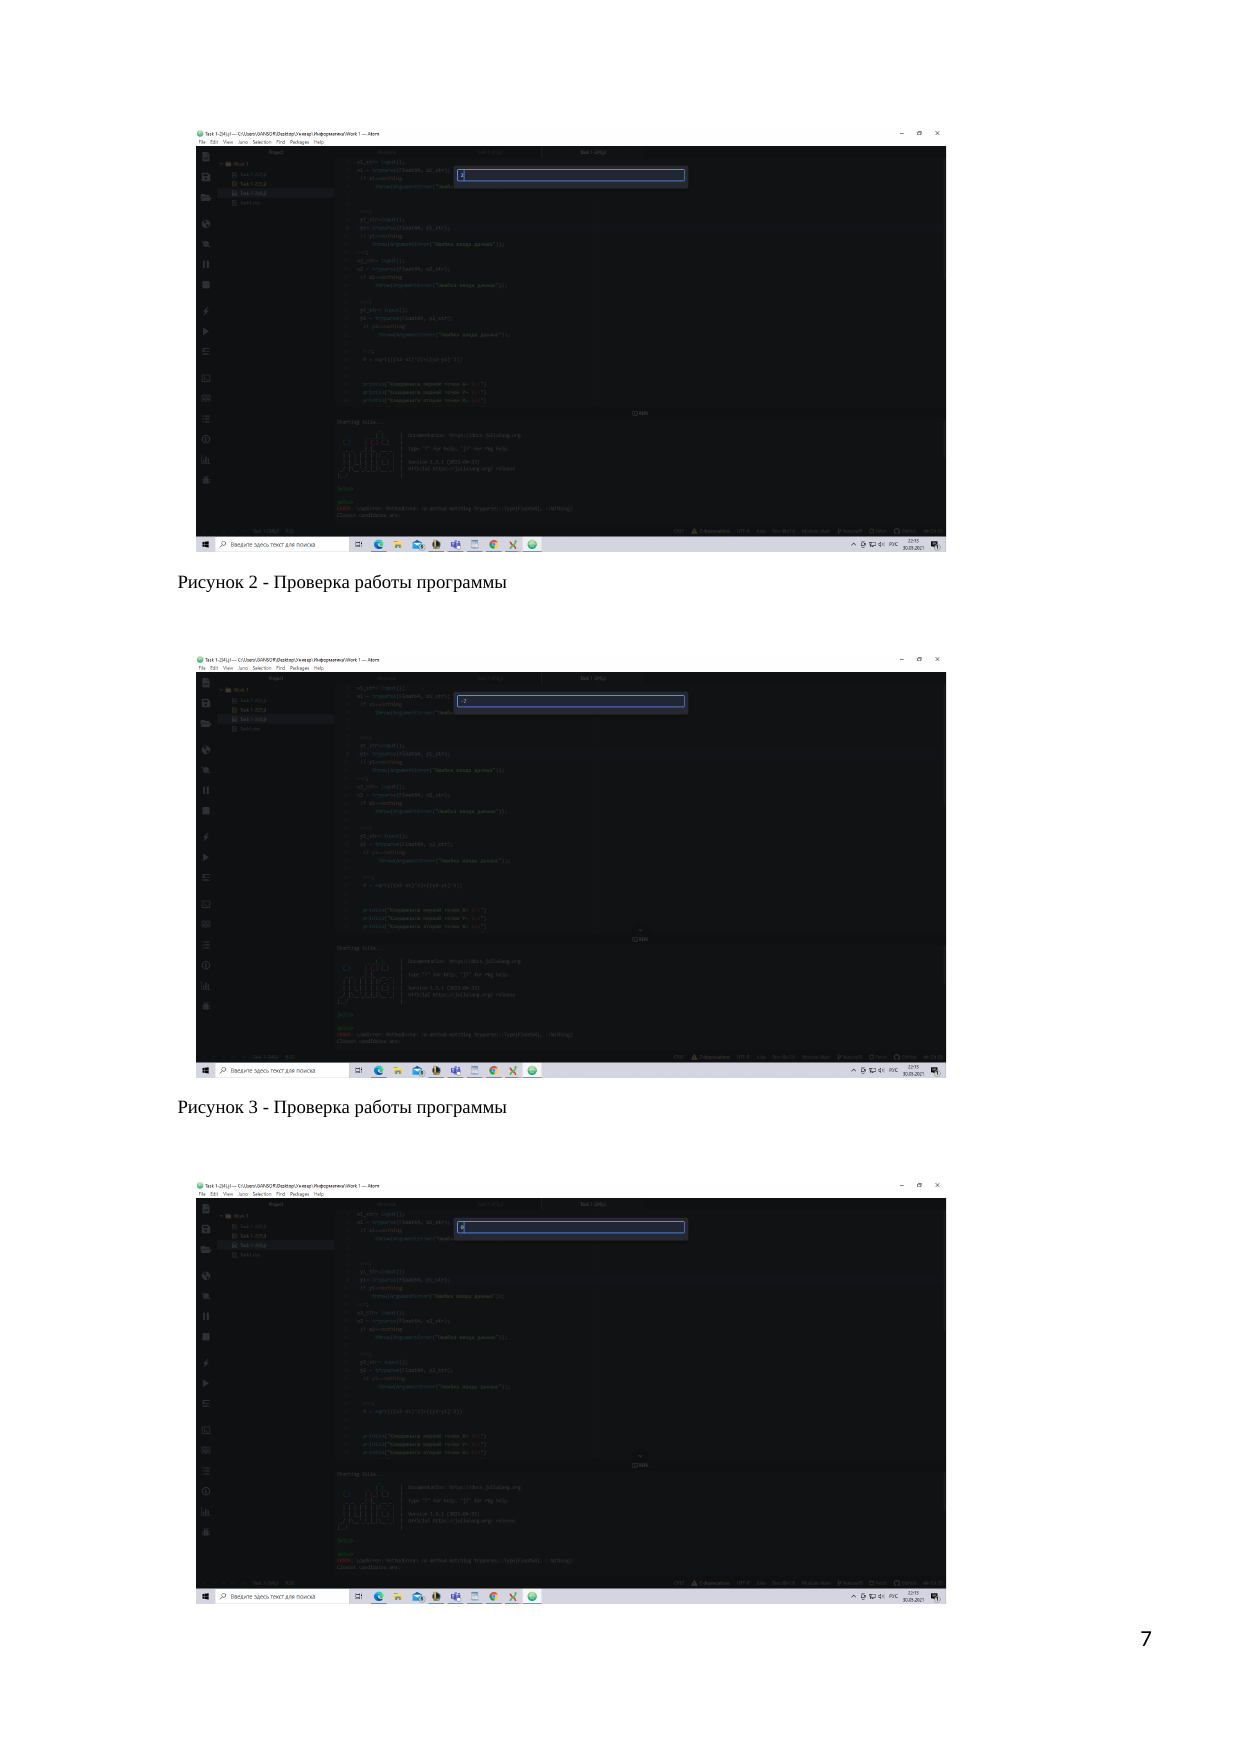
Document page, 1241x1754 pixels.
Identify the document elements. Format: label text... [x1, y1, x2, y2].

text Рисунок 3 - Проверка работы программы [177, 1096, 1152, 1118]
text Рисунок 2 - Проверка работы программы [177, 571, 1152, 592]
